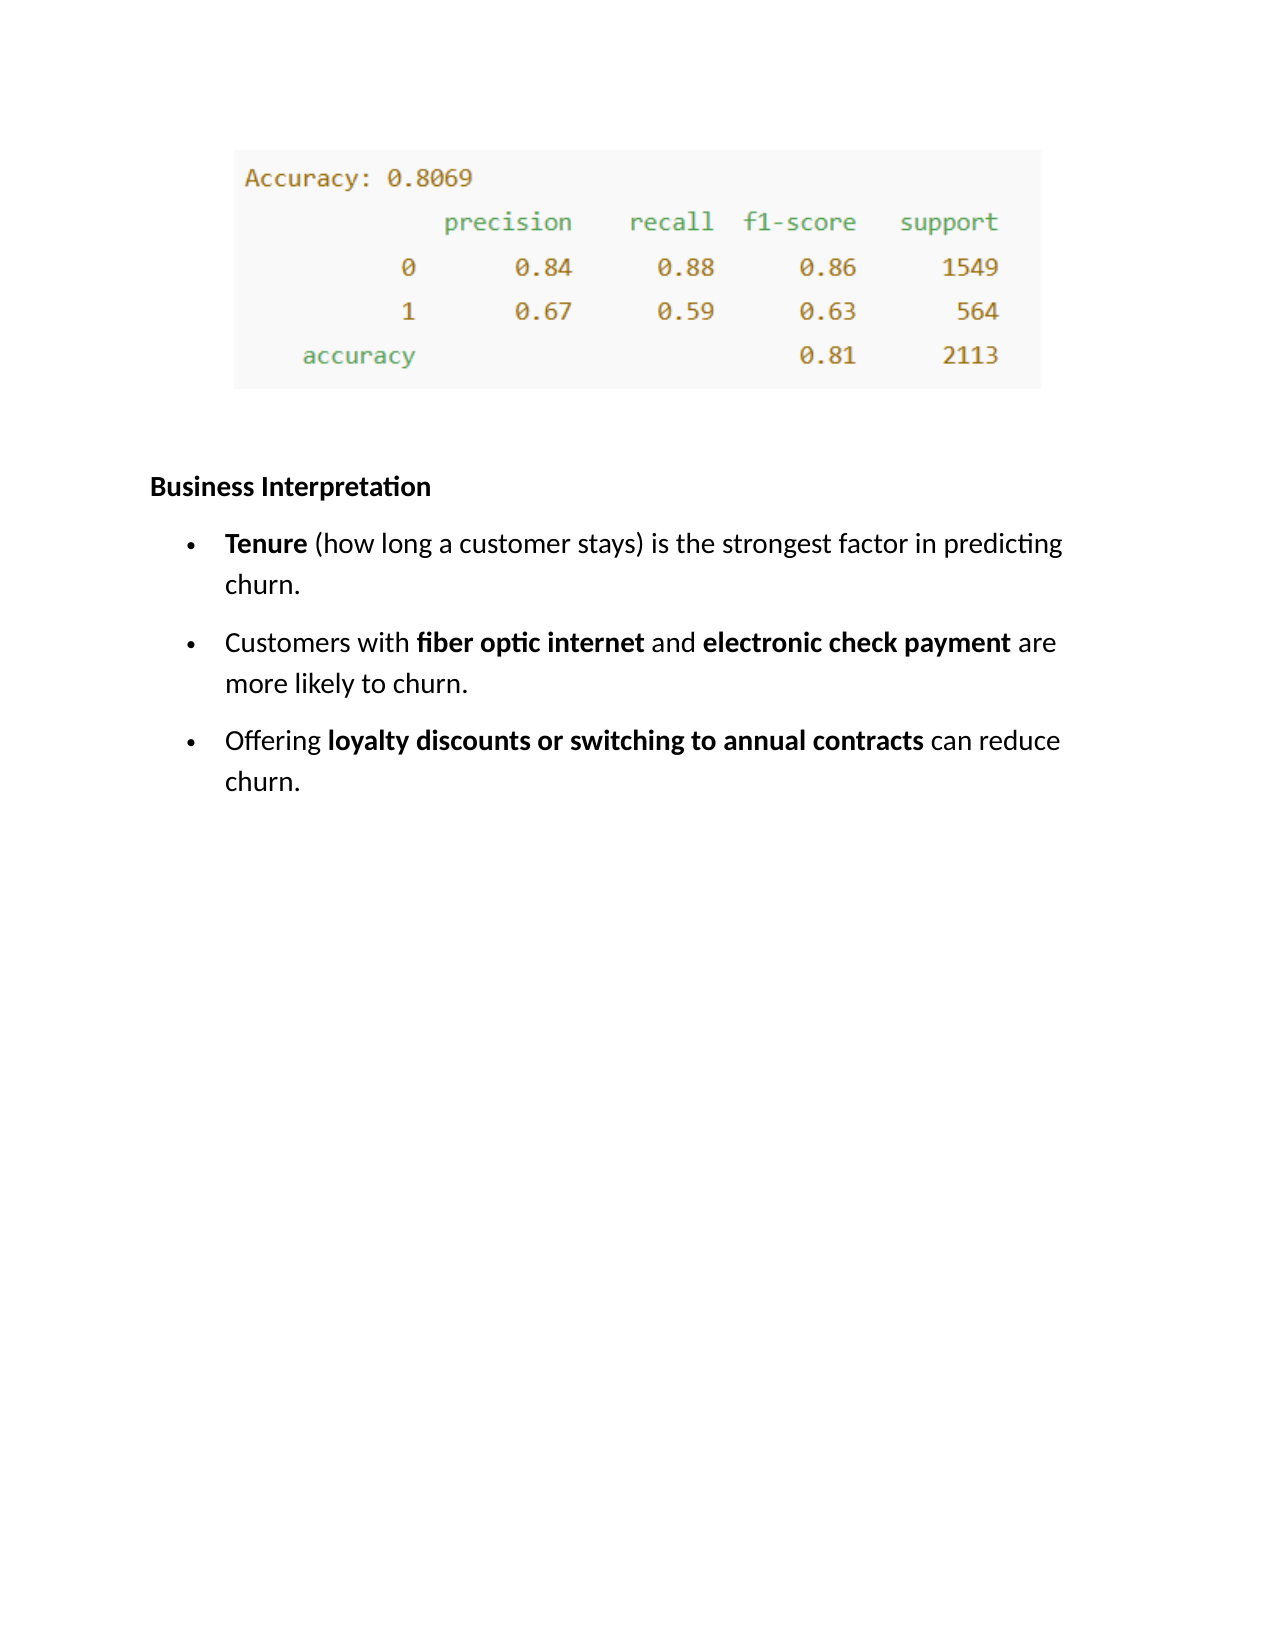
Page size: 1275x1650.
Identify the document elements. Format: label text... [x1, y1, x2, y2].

picture [233, 150, 1042, 389]
text Business Interpretation [150, 468, 1125, 503]
list Customers with fiber optic internet and electronic check payment are more likely to churn. [187, 624, 1125, 701]
list Tenure (how long a customer stays) is the strongest factor in predicting churn. [187, 525, 1125, 602]
list Offering loyalty discounts or switching to annual contracts can reduce churn. [187, 722, 1125, 799]
